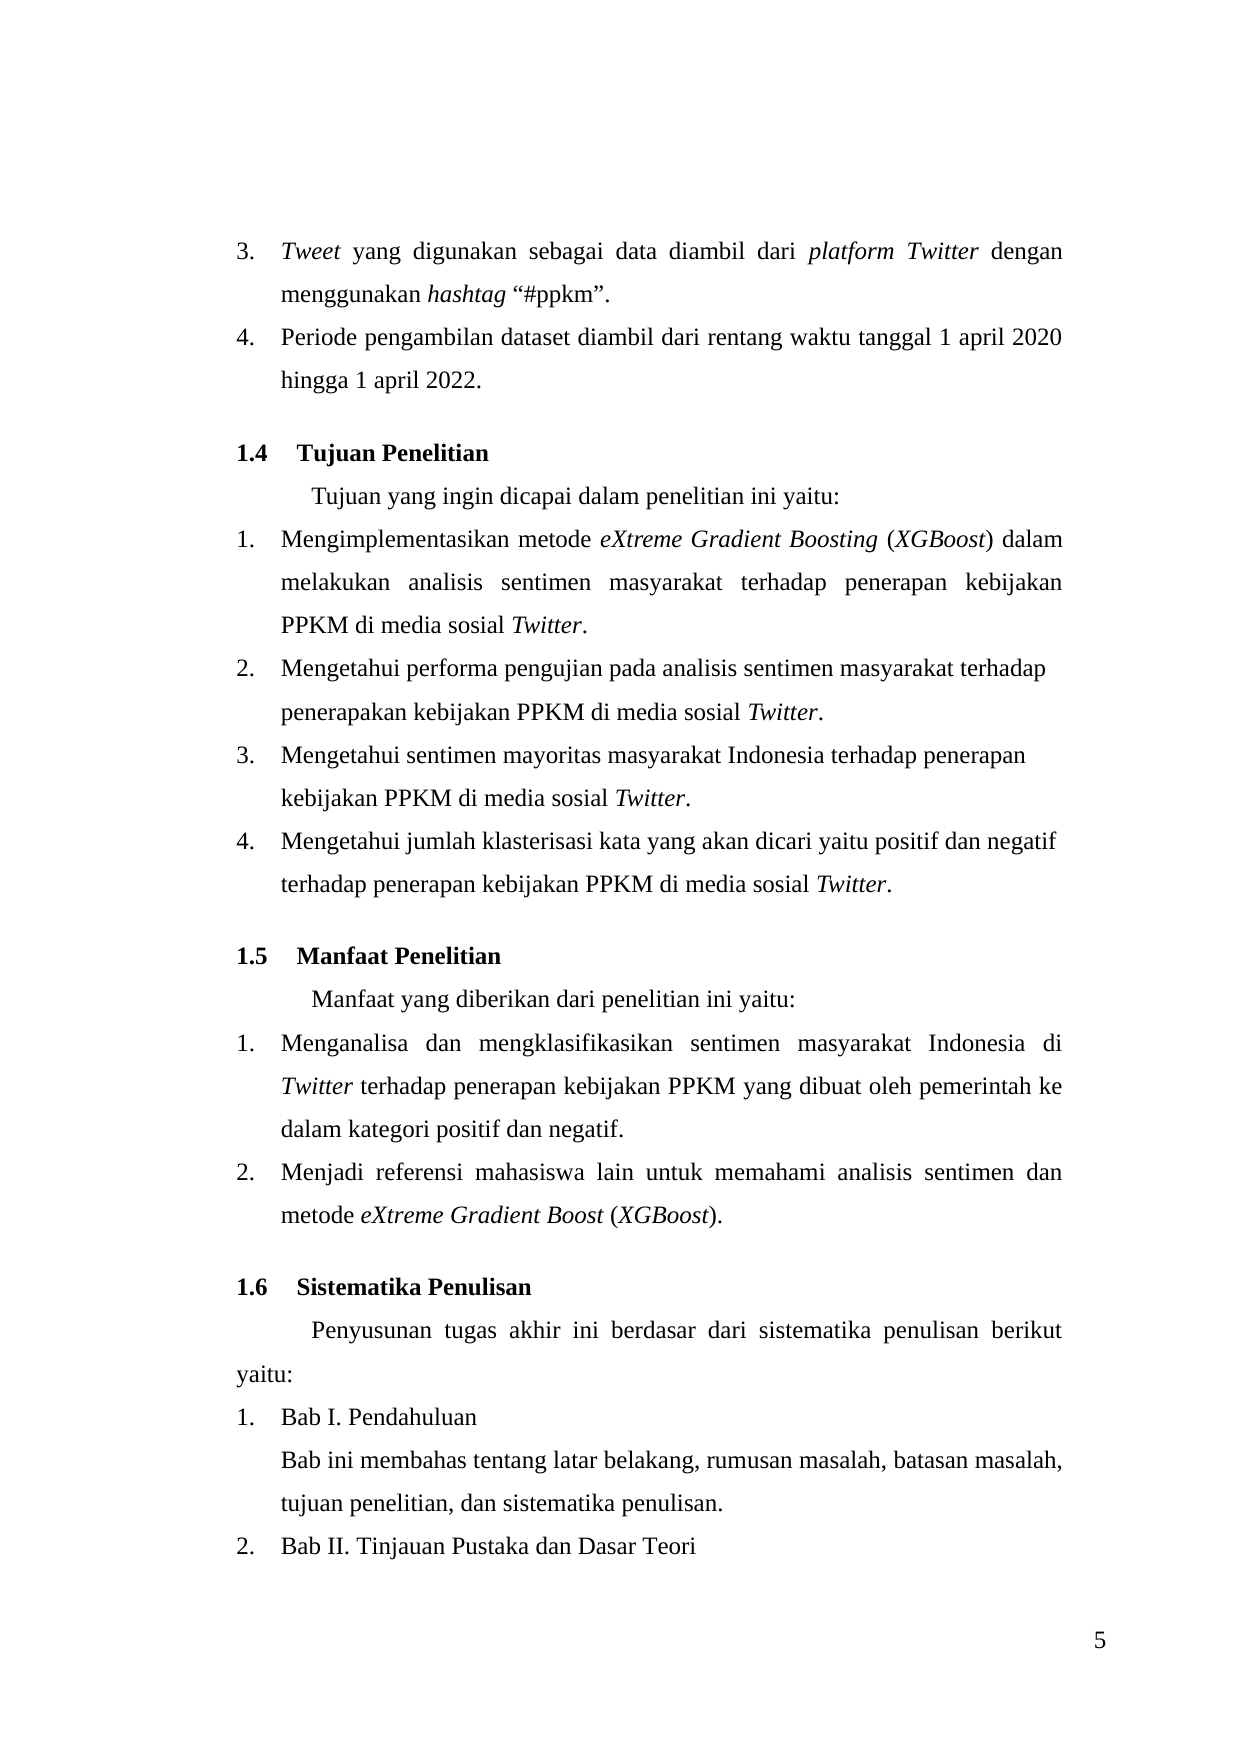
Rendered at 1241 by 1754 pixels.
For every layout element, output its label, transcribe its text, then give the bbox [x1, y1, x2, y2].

subtitle Tujuan Penelitian [236, 438, 1063, 467]
list Bab I. Pendahuluan [236, 1402, 1063, 1431]
text Manfaat yang diberikan dari penelitian ini yaitu: [236, 984, 1063, 1013]
subtitle Sistematika Penulisan [236, 1272, 1063, 1301]
list Bab II. Tinjauan Pustaka dan Dasar Teori [236, 1531, 1063, 1560]
list Periode pengambilan dataset diambil dari rentang waktu tanggal 1 april 2020 hingga 1 april 2022. [236, 322, 1063, 394]
text Bab ini membahas tentang latar belakang, rumusan masalah, batasan masalah, tujuan penelitian, dan sistematika penulisan. [281, 1445, 1063, 1517]
list Menganalisa dan mengklasifikasikan sentimen masyarakat Indonesia di Twitter terhadap penerapan kebijakan PPKM yang dibuat oleh pemerintah ke dalam kategori positif dan negatif. [236, 1028, 1063, 1143]
list Mengetahui performa pengujian pada analisis sentimen masyarakat terhadap penerapakan kebijakan PPKM di media sosial Twitter. [236, 653, 1063, 725]
list Mengetahui jumlah klasterisasi kata yang akan dicari yaitu positif dan negatif terhadap penerapan kebijakan PPKM di media sosial Twitter. [236, 826, 1063, 898]
text Tujuan yang ingin dicapai dalam penelitian ini yaitu: [236, 481, 1063, 510]
list Mengimplementasikan metode eXtreme Gradient Boosting (XGBoost) dalam melakukan analisis sentimen masyarakat terhadap penerapan kebijakan PPKM di media sosial Twitter. [236, 524, 1063, 639]
text Penyusunan tugas akhir ini berdasar dari sistematika penulisan berikut yaitu: [236, 1316, 1063, 1387]
list Tweet yang digunakan sebagai data diambil dari platform Twitter dengan menggunakan hashtag “#ppkm”. [236, 236, 1063, 308]
list Mengetahui sentimen mayoritas masyarakat Indonesia terhadap penerapan kebijakan PPKM di media sosial Twitter. [236, 740, 1063, 812]
list Menjadi referensi mahasiswa lain untuk memahami analisis sentimen dan metode eXtreme Gradient Boost (XGBoost). [236, 1157, 1063, 1229]
subtitle Manfaat Penelitian [236, 941, 1063, 970]
